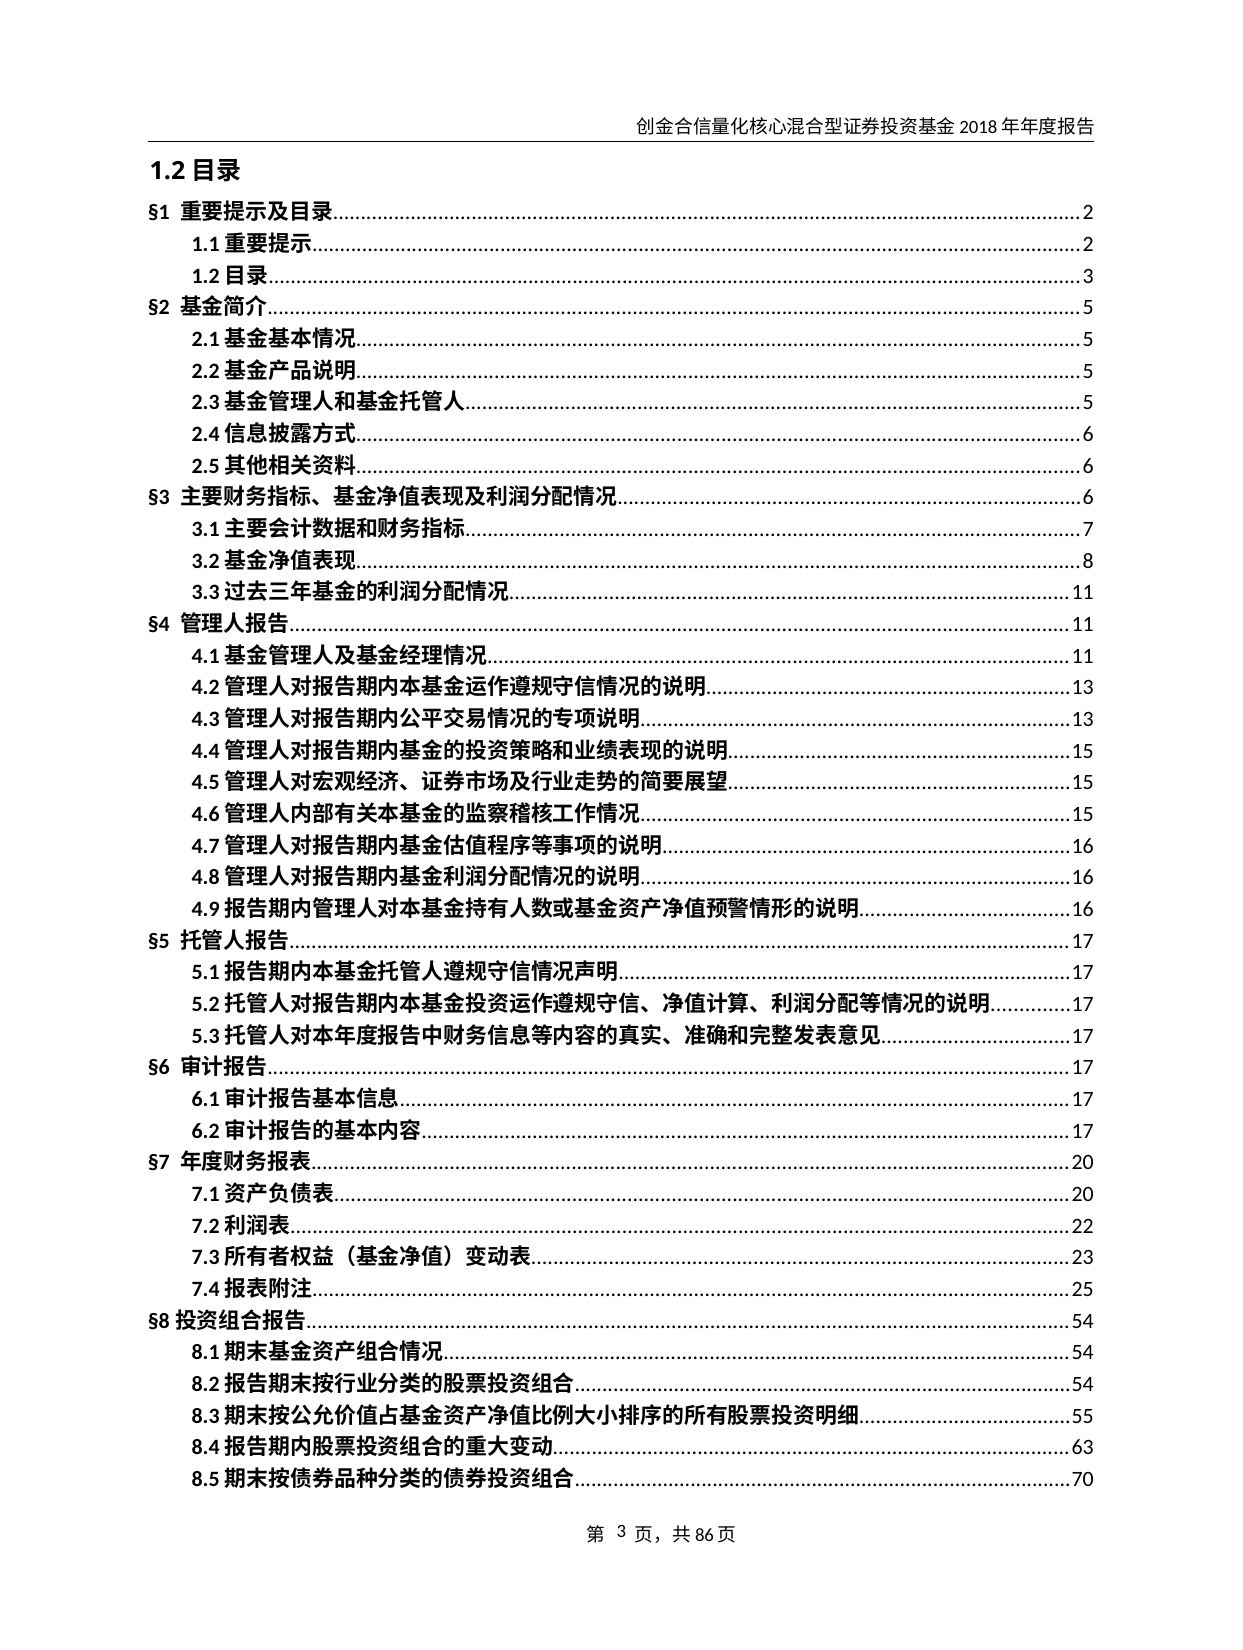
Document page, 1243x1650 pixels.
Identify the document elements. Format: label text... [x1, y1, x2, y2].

text 8.2 报告期末按行业分类的股票投资组合 54 [191, 1366, 1094, 1398]
text 5.2 托管人对报告期内本基金投资运作遵规守信、净值计算、利润分配等情况的说明 17 [191, 986, 1094, 1018]
text §6 审计报告 17 [148, 1049, 1094, 1081]
text §4 管理人报告 11 [148, 606, 1094, 638]
text 5.3 托管人对本年度报告中财务信息等内容的真实、准确和完整发表意见 17 [191, 1018, 1094, 1049]
text 6.2 审计报告的基本内容 17 [191, 1113, 1094, 1144]
text 1.2 目录 [149, 151, 1094, 187]
text §8 投资组合报告 54 [148, 1303, 1094, 1334]
text 3.1 主要会计数据和财务指标 7 [191, 511, 1094, 543]
text 2.1 基金基本情况 5 [191, 321, 1094, 353]
text 7.1 资产负债表 20 [191, 1176, 1094, 1208]
text §7 年度财务报表 20 [148, 1144, 1094, 1176]
text §2 基金简介 5 [148, 289, 1094, 321]
text 6.1 审计报告基本信息 17 [191, 1081, 1094, 1113]
text 7.2 利润表 22 [191, 1208, 1094, 1239]
text §1 重要提示及目录 2 [148, 194, 1094, 226]
text 2.3 基金管理人和基金托管人 5 [191, 384, 1094, 416]
text 4.5 管理人对宏观经济、证券市场及行业走势的简要展望 15 [191, 764, 1094, 796]
text 4.8 管理人对报告期内基金利润分配情况的说明 16 [191, 859, 1094, 891]
text 3.2 基金净值表现 8 [191, 543, 1094, 574]
text 4.2 管理人对报告期内本基金运作遵规守信情况的说明 13 [191, 669, 1094, 701]
text 8.1 期末基金资产组合情况 54 [191, 1334, 1094, 1366]
text 1.2 目录 3 [191, 258, 1094, 289]
text 3.3 过去三年基金的利润分配情况 11 [191, 574, 1094, 606]
text 2.5 其他相关资料 6 [191, 448, 1094, 479]
text §3 主要财务指标、基金净值表现及利润分配情况 6 [148, 479, 1094, 511]
text 7.3 所有者权益（基金净值）变动表 23 [191, 1239, 1094, 1271]
text 2.2 基金产品说明 5 [191, 353, 1094, 384]
text 4.3 管理人对报告期内公平交易情况的专项说明 13 [191, 701, 1094, 733]
text 4.7 管理人对报告期内基金估值程序等事项的说明 16 [191, 828, 1094, 859]
text 8.4 报告期内股票投资组合的重大变动 63 [191, 1429, 1094, 1461]
text 4.1 基金管理人及基金经理情况 11 [191, 638, 1094, 669]
text 4.4 管理人对报告期内基金的投资策略和业绩表现的说明 15 [191, 733, 1094, 764]
text §5 托管人报告 17 [148, 923, 1094, 954]
text 1.1 重要提示 2 [191, 226, 1094, 258]
text 8.5 期末按债券品种分类的债券投资组合 70 [191, 1461, 1094, 1493]
text 5.1 报告期内本基金托管人遵规守信情况声明 17 [191, 954, 1094, 986]
text 7.4 报表附注 25 [191, 1271, 1094, 1303]
text 8.3 期末按公允价值占基金资产净值比例大小排序的所有股票投资明细 55 [191, 1398, 1094, 1429]
text 4.6 管理人内部有关本基金的监察稽核工作情况 15 [191, 796, 1094, 828]
text 4.9 报告期内管理人对本基金持有人数或基金资产净值预警情形的说明 16 [191, 891, 1094, 923]
text 2.4 信息披露方式 6 [191, 416, 1094, 448]
